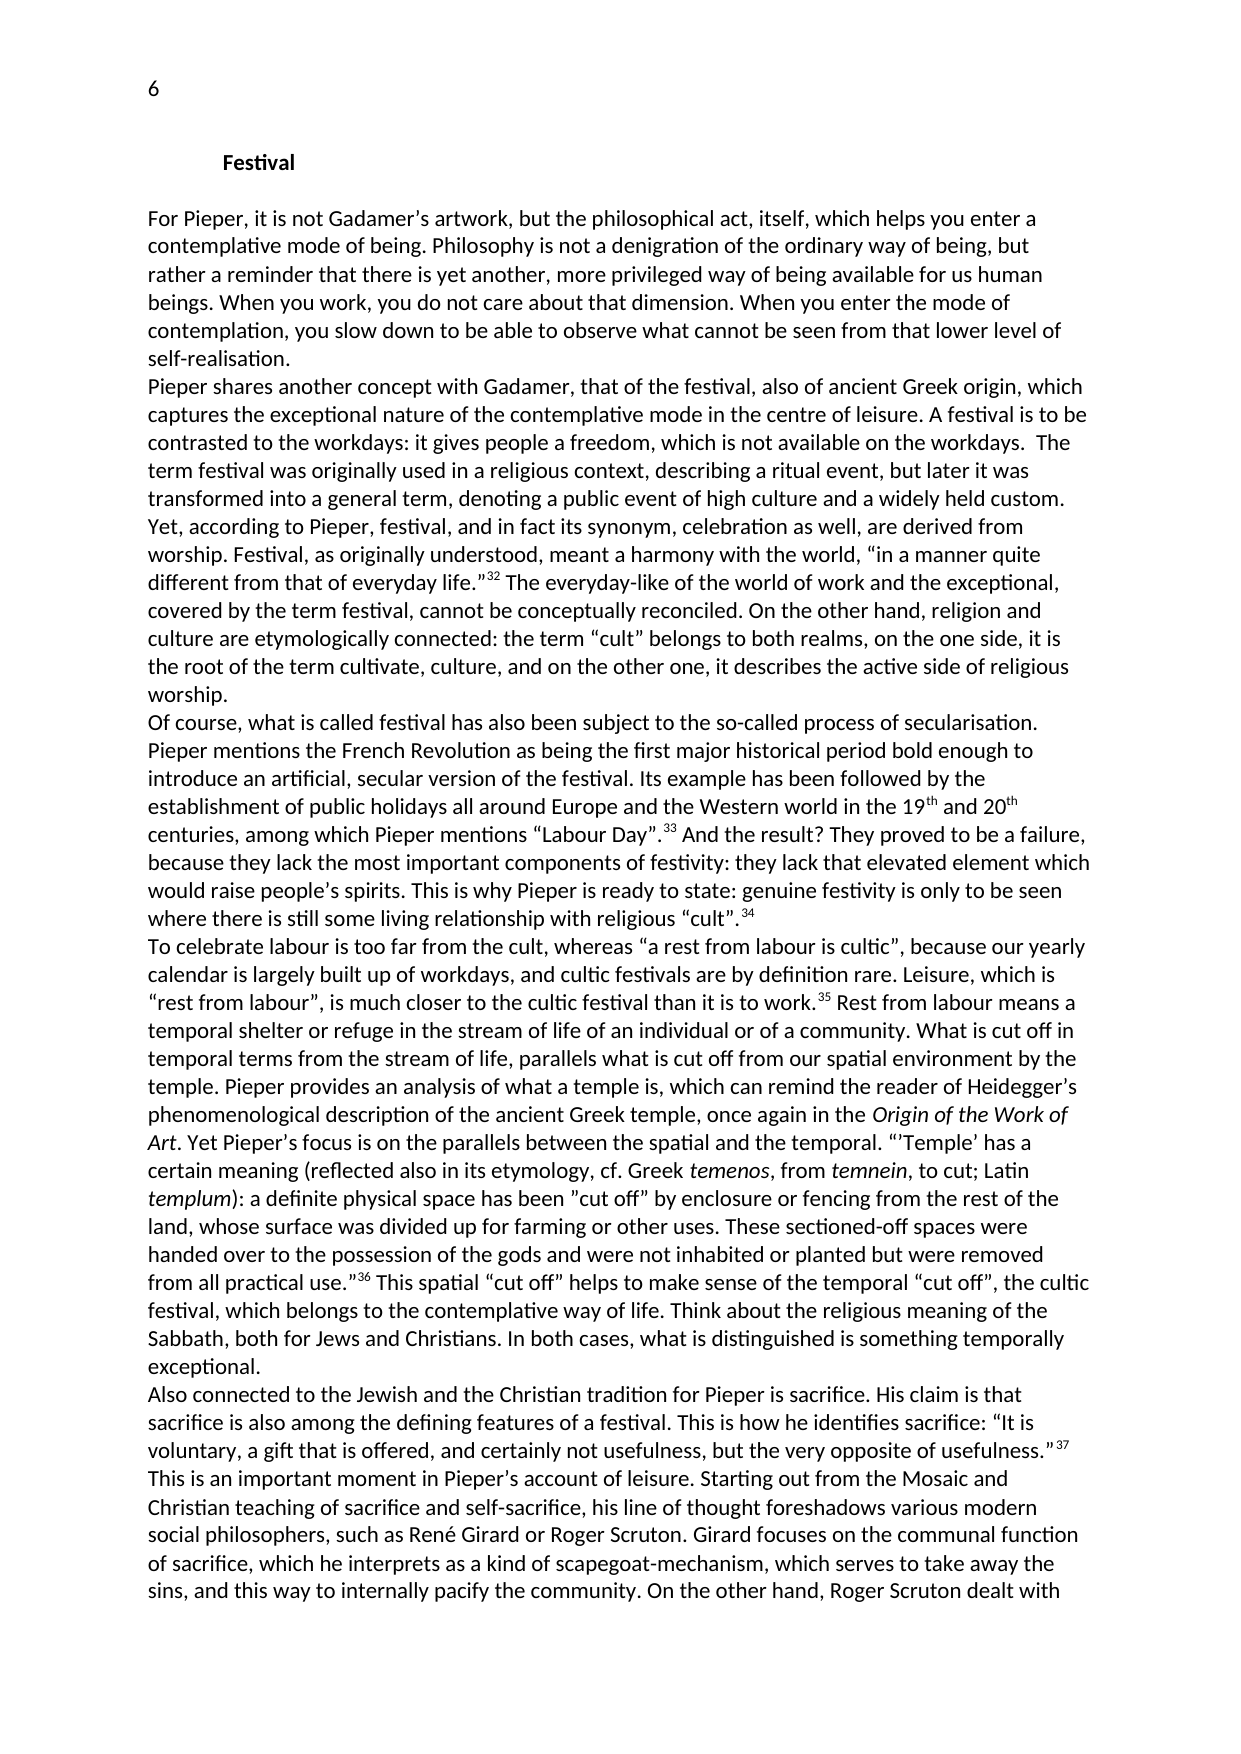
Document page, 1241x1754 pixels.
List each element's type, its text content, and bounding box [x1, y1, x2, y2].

text Pieper shares another concept with Gadamer, that of the festival, also of ancient Greek origin, which captures the exceptional nature of the contemplative mode in the centre of leisure. A festival is to be contrasted to the workdays: it gives people a freedom, which is not available on the workdays. The term festival was originally used in a religious context, describing a ritual event, but later it was transformed into a general term, denoting a public event of high culture and a widely held custom. Yet, according to Pieper, festival, and in fact its synonym, celebration as well, are derived from worship. Festival, as originally understood, meant a harmony with the world, “in a manner quite different from that of everyday life.” The everyday-like of the world of work and the exceptional, covered by the term festival, cannot be conceptually reconciled. On the other hand, religion and culture are etymologically connected: the term “cult” belongs to both realms, on the one side, it is the root of the term cultivate, culture, and on the other one, it describes the active side of religious worship. [148, 372, 1093, 708]
text Of course, what is called festival has also been subject to the so-called process of secularisation. Pieper mentions the French Revolution as being the first major historical period bold enough to introduce an artificial, secular version of the festival. Its example has been followed by the establishment of public holidays all around Europe and the Western world in the 19th and 20th centuries, among which Pieper mentions “Labour Day”. And the result? They proved to be a failure, because they lack the most important components of festivity: they lack that elevated element which would raise people’s spirits. This is why Pieper is ready to state: genuine festivity is only to be seen where there is still some living relationship with religious “cult”. [148, 708, 1093, 932]
text To celebrate labour is too far from the cult, whereas “a rest from labour is cultic”, because our yearly calendar is largely built up of workdays, and cultic festivals are by definition rare. Leisure, which is “rest from labour”, is much closer to the cultic festival than it is to work. Rest from labour means a temporal shelter or refuge in the stream of life of an individual or of a community. What is cut off in temporal terms from the stream of life, parallels what is cut off from our spatial environment by the temple. Pieper provides an analysis of what a temple is, which can remind the reader of Heidegger’s phenomenological description of the ancient Greek temple, once again in the Origin of the Work of Art. Yet Pieper’s focus is on the parallels between the spatial and the temporal. “’Temple’ has a certain meaning (reflected also in its etymology, cf. Greek temenos, from temnein, to cut; Latin templum): a definite physical space has been ”cut off” by enclosure or fencing from the rest of the land, whose surface was divided up for farming or other uses. These sectioned-off spaces were handed over to the possession of the gods and were not inhabited or planted but were removed from all practical use.” This spatial “cut off” helps to make sense of the temporal “cut off”, the cultic festival, which belongs to the contemplative way of life. Think about the religious meaning of the Sabbath, both for Jews and Christians. In both cases, what is distinguished is something temporally exceptional. [148, 932, 1093, 1381]
text For Pieper, it is not Gadamer’s artwork, but the philosophical act, itself, which helps you enter a contemplative mode of being. Philosophy is not a denigration of the ordinary way of being, but rather a reminder that there is yet another, more privileged way of being available for us human beings. When you work, you do not care about that dimension. When you enter the mode of contemplation, you slow down to be able to observe what cannot be seen from that lower level of self-realisation. [148, 204, 1093, 372]
list Festival [223, 148, 1093, 176]
